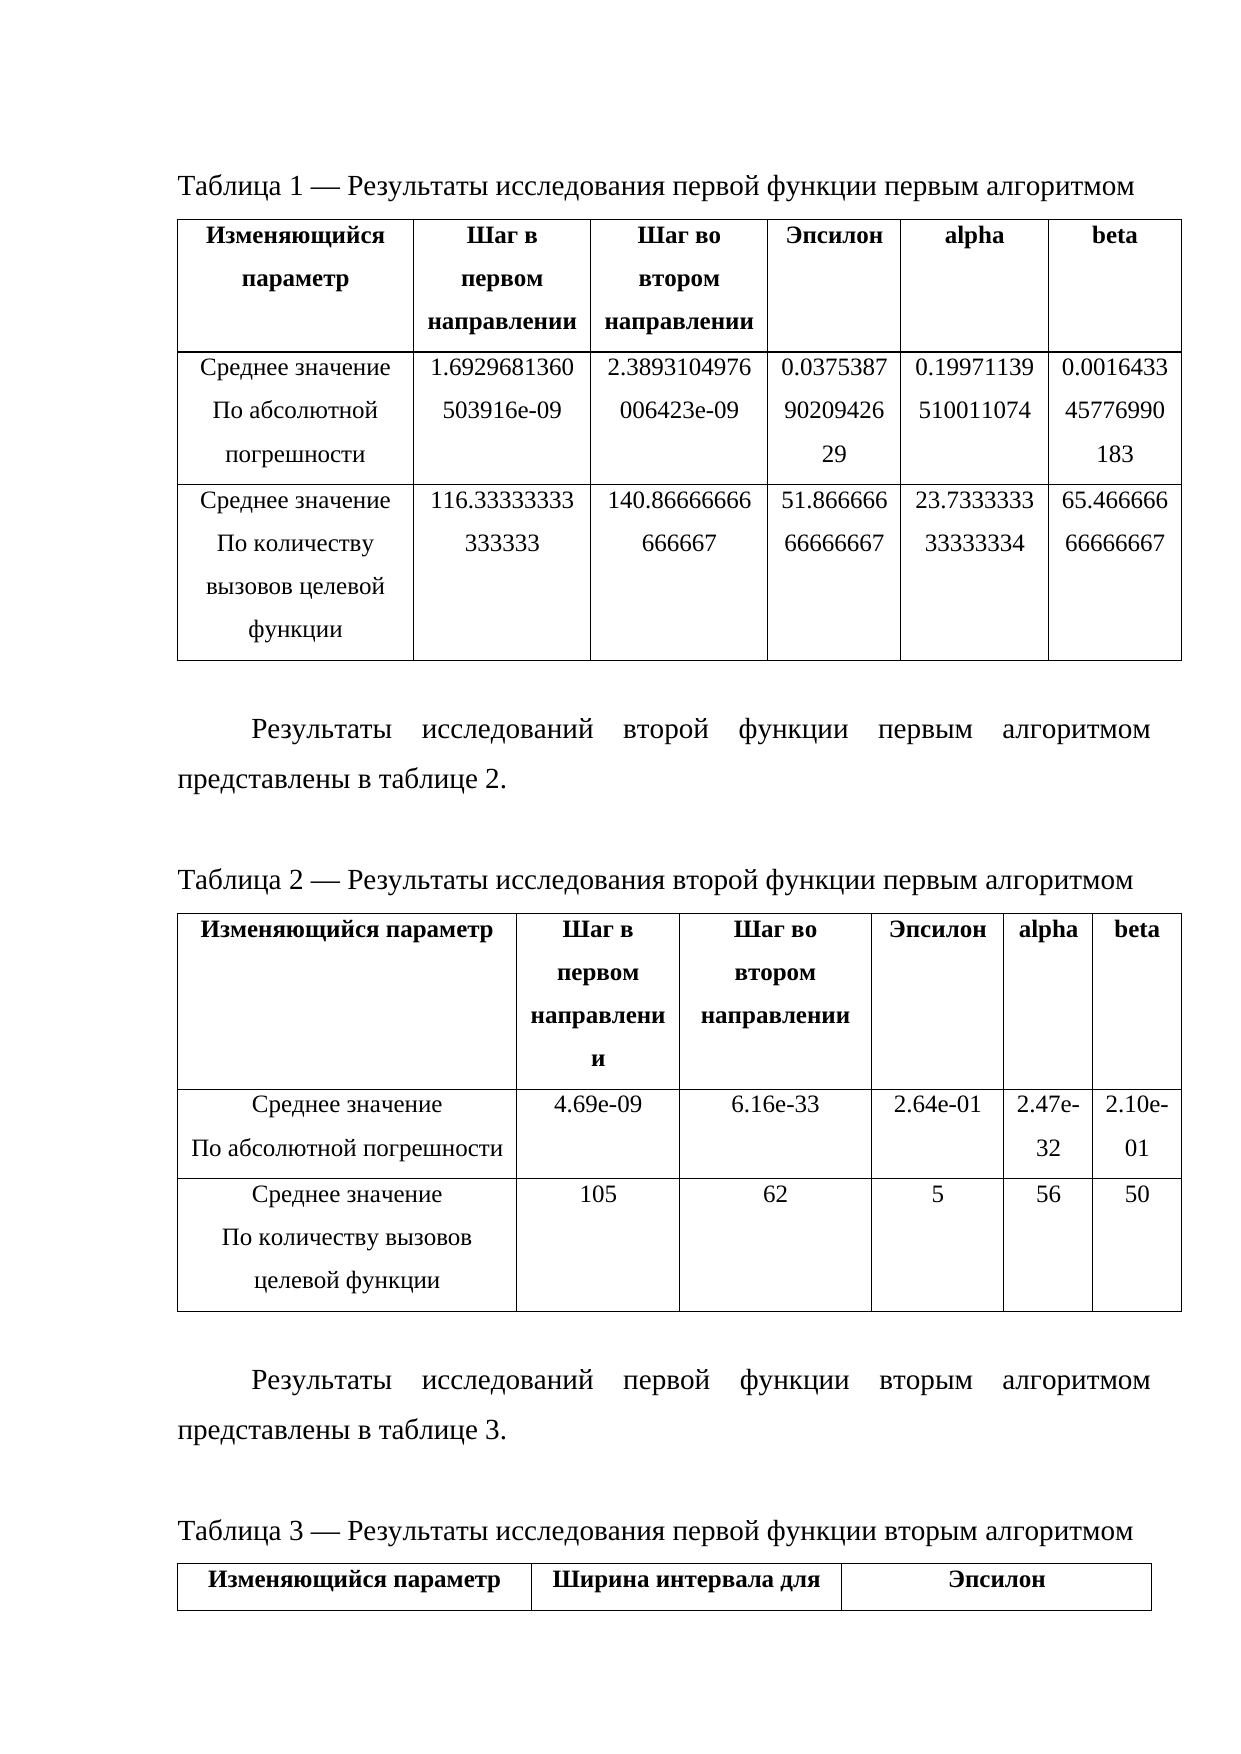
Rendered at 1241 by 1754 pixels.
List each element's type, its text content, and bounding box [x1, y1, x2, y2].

table_cell 2.64e-01 [872, 1090, 1003, 1178]
table_header Изменяющийся параметр [178, 914, 516, 1088]
table_header Эпсилон [872, 914, 1003, 1088]
table_header alpha [901, 220, 1048, 351]
table_cell 5 [872, 1179, 1003, 1311]
table_cell 23.733333333333334 [901, 485, 1048, 660]
list Таблица 2 — Результаты исследования второй функции первым алгоритмом [177, 862, 1152, 896]
list Результаты исследований первой функции вторым алгоритмом представлены в таблице 3. [177, 1362, 1152, 1446]
table_cell Среднее значение По количеству вызовов целевой функции [178, 485, 413, 660]
table_cell 4.69e-09 [517, 1090, 679, 1178]
table_cell 50 [1093, 1179, 1181, 1311]
list Результаты исследований второй функции первым алгоритмом представлены в таблице 2. [177, 711, 1152, 795]
table_cell 0.001643345776990183 [1049, 353, 1181, 484]
table_header Эпсилон [768, 220, 900, 351]
table_cell 0.03753879020942629 [768, 353, 900, 484]
table_cell Среднее значение По количеству вызовов целевой функции [178, 1179, 516, 1311]
list Таблица 1 — Результаты исследования первой функции первым алгоритмом [177, 168, 1152, 202]
table_cell 0.19971139510011074 [901, 353, 1048, 484]
table_header Шаг во втором направлении [680, 914, 871, 1088]
table_header Шаг во втором направлении [591, 220, 767, 351]
table_cell 6.16e-33 [680, 1090, 871, 1178]
table_cell 51.86666666666667 [768, 485, 900, 660]
table_cell 140.86666666666667 [591, 485, 767, 660]
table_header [532, 1564, 841, 1610]
table_header alpha [1004, 914, 1092, 1088]
table_cell 2.3893104976006423e-09 [591, 353, 767, 484]
table_header beta [1049, 220, 1181, 351]
table_header beta [1093, 914, 1181, 1088]
table_cell 1.6929681360503916e-09 [414, 353, 590, 484]
table_header Эпсилон [842, 1564, 1151, 1610]
list Таблица 3 — Результаты исследования первой функции вторым алгоритмом [177, 1513, 1152, 1547]
table_header Шаг в первом направлении [414, 220, 590, 351]
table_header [178, 1564, 531, 1610]
table_header Шаг в первом направлении [517, 914, 679, 1088]
table_cell 65.46666666666667 [1049, 485, 1181, 660]
table_cell Среднее значение По абсолютной погрешности [178, 1090, 516, 1178]
table_cell 56 [1004, 1179, 1092, 1311]
table_cell 2.10e-01 [1093, 1090, 1181, 1178]
table_cell 116.33333333333333 [414, 485, 590, 660]
table_header Изменяющийся параметр [178, 220, 413, 351]
table_cell 105 [517, 1179, 679, 1311]
table_cell Среднее значение По абсолютной погрешности [178, 353, 413, 484]
table_cell 62 [680, 1179, 871, 1311]
table_cell 2.47e-32 [1004, 1090, 1092, 1178]
